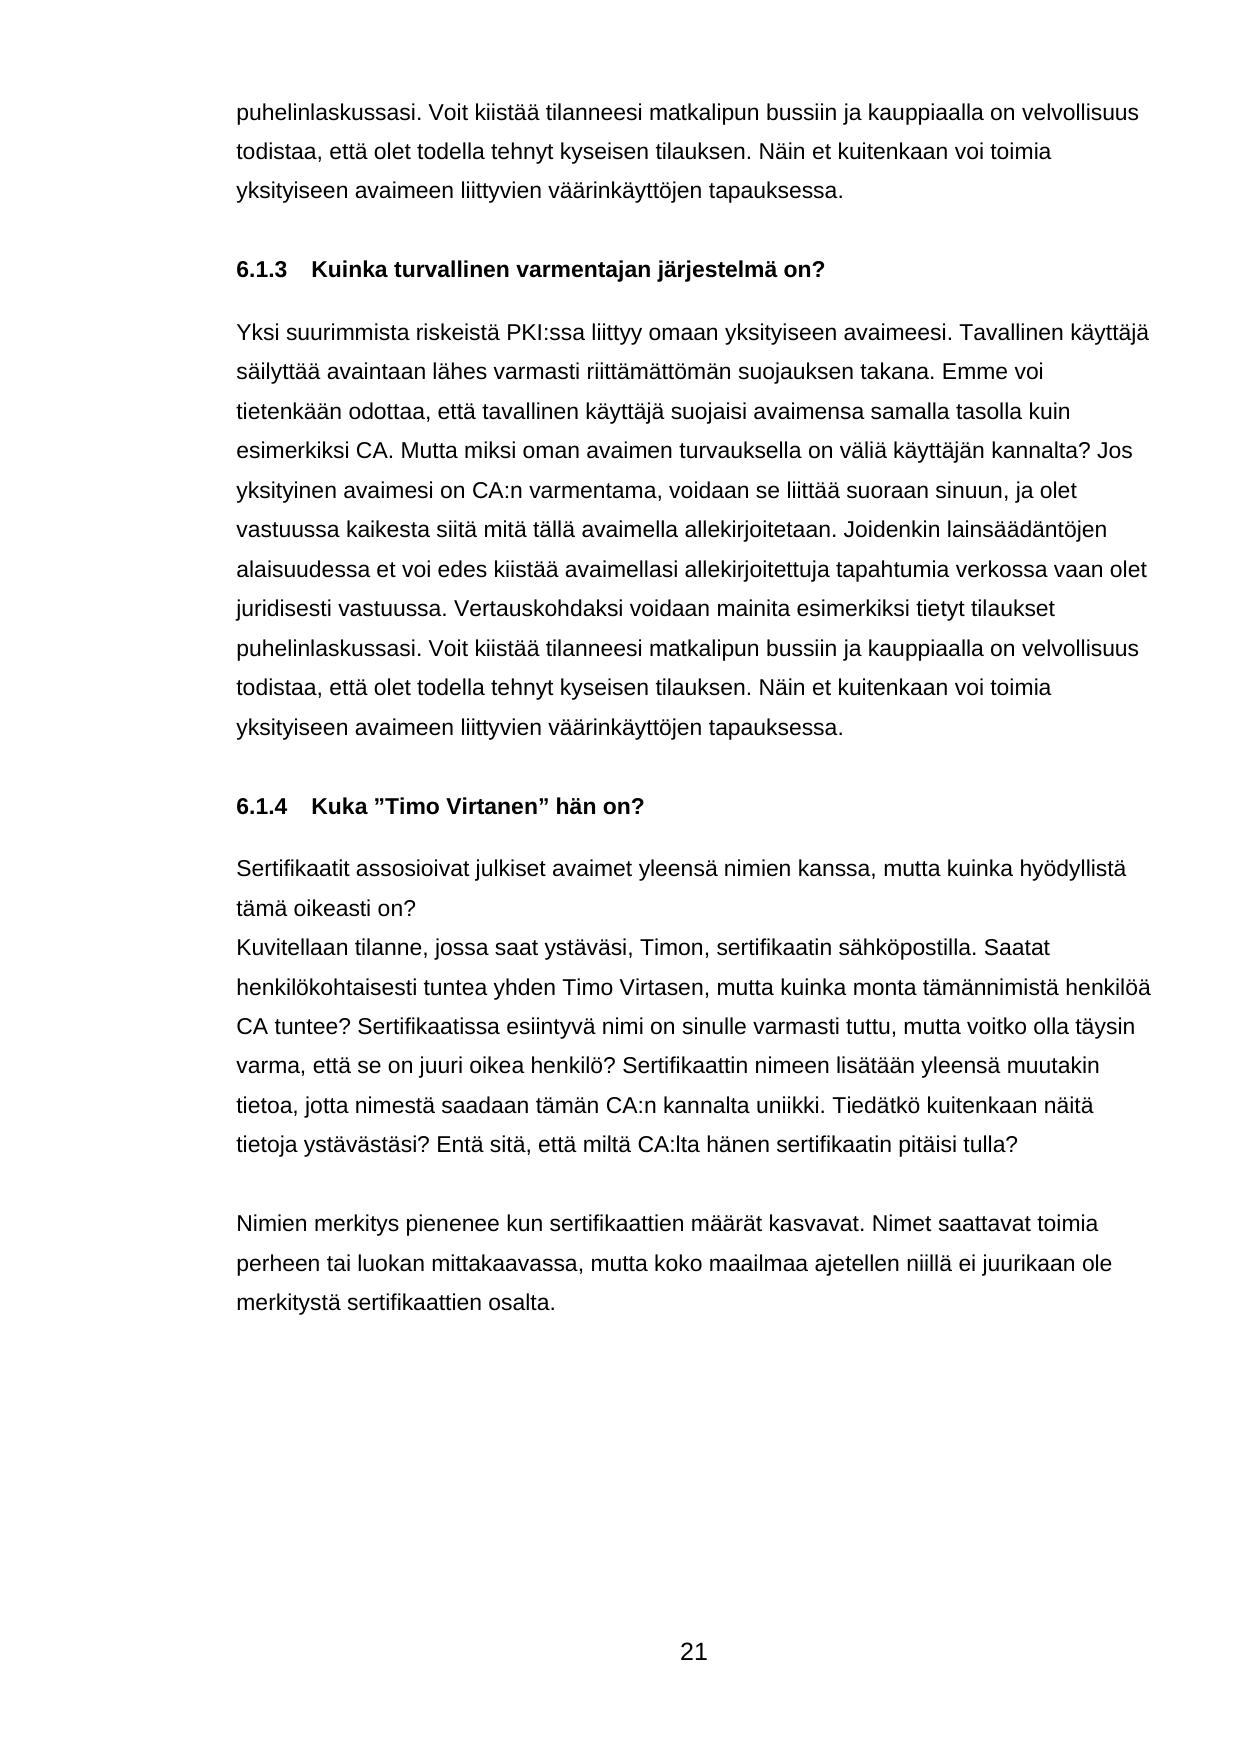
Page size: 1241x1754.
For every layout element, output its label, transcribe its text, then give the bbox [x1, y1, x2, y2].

subtitle Kuinka turvallinen varmentajan järjestelmä on? [236, 256, 1152, 283]
text Sertifikaatit assosioivat julkiset avaimet yleensä nimien kanssa, mutta kuinka hyödyllistä tämä oikeasti on? [236, 855, 1152, 921]
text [236, 98, 1152, 204]
subtitle Kuka ”Timo Virtanen” hän on? [236, 793, 1152, 819]
text Kuvitellaan tilanne, jossa saat ystäväsi, Timon, sertifikaatin sähköpostilla. Saatat henkilökohtaisesti tuntea yhden Timo Virtasen, mutta kuinka monta tämännimistä henkilöä CA tuntee? Sertifikaatissa esiintyvä nimi on sinulle varmasti tuttu, mutta voitko olla täysin varma, että se on juuri oikea henkilö? Sertifikaattin nimeen lisätään yleensä muutakin tietoa, jotta nimestä saadaan tämän CA:n kannalta uniikki. Tiedätkö kuitenkaan näitä tietoja ystävästäsi? Entä sitä, että miltä CA:lta hänen sertifikaatin pitäisi tulla? [236, 934, 1152, 1158]
text Nimien merkitys pienenee kun sertifikaattien määrät kasvavat. Nimet saattavat toimia perheen tai luokan mittakaavassa, mutta koko maailmaa ajetellen niillä ei juurikaan ole merkitystä sertifikaattien osalta. [236, 1210, 1152, 1316]
